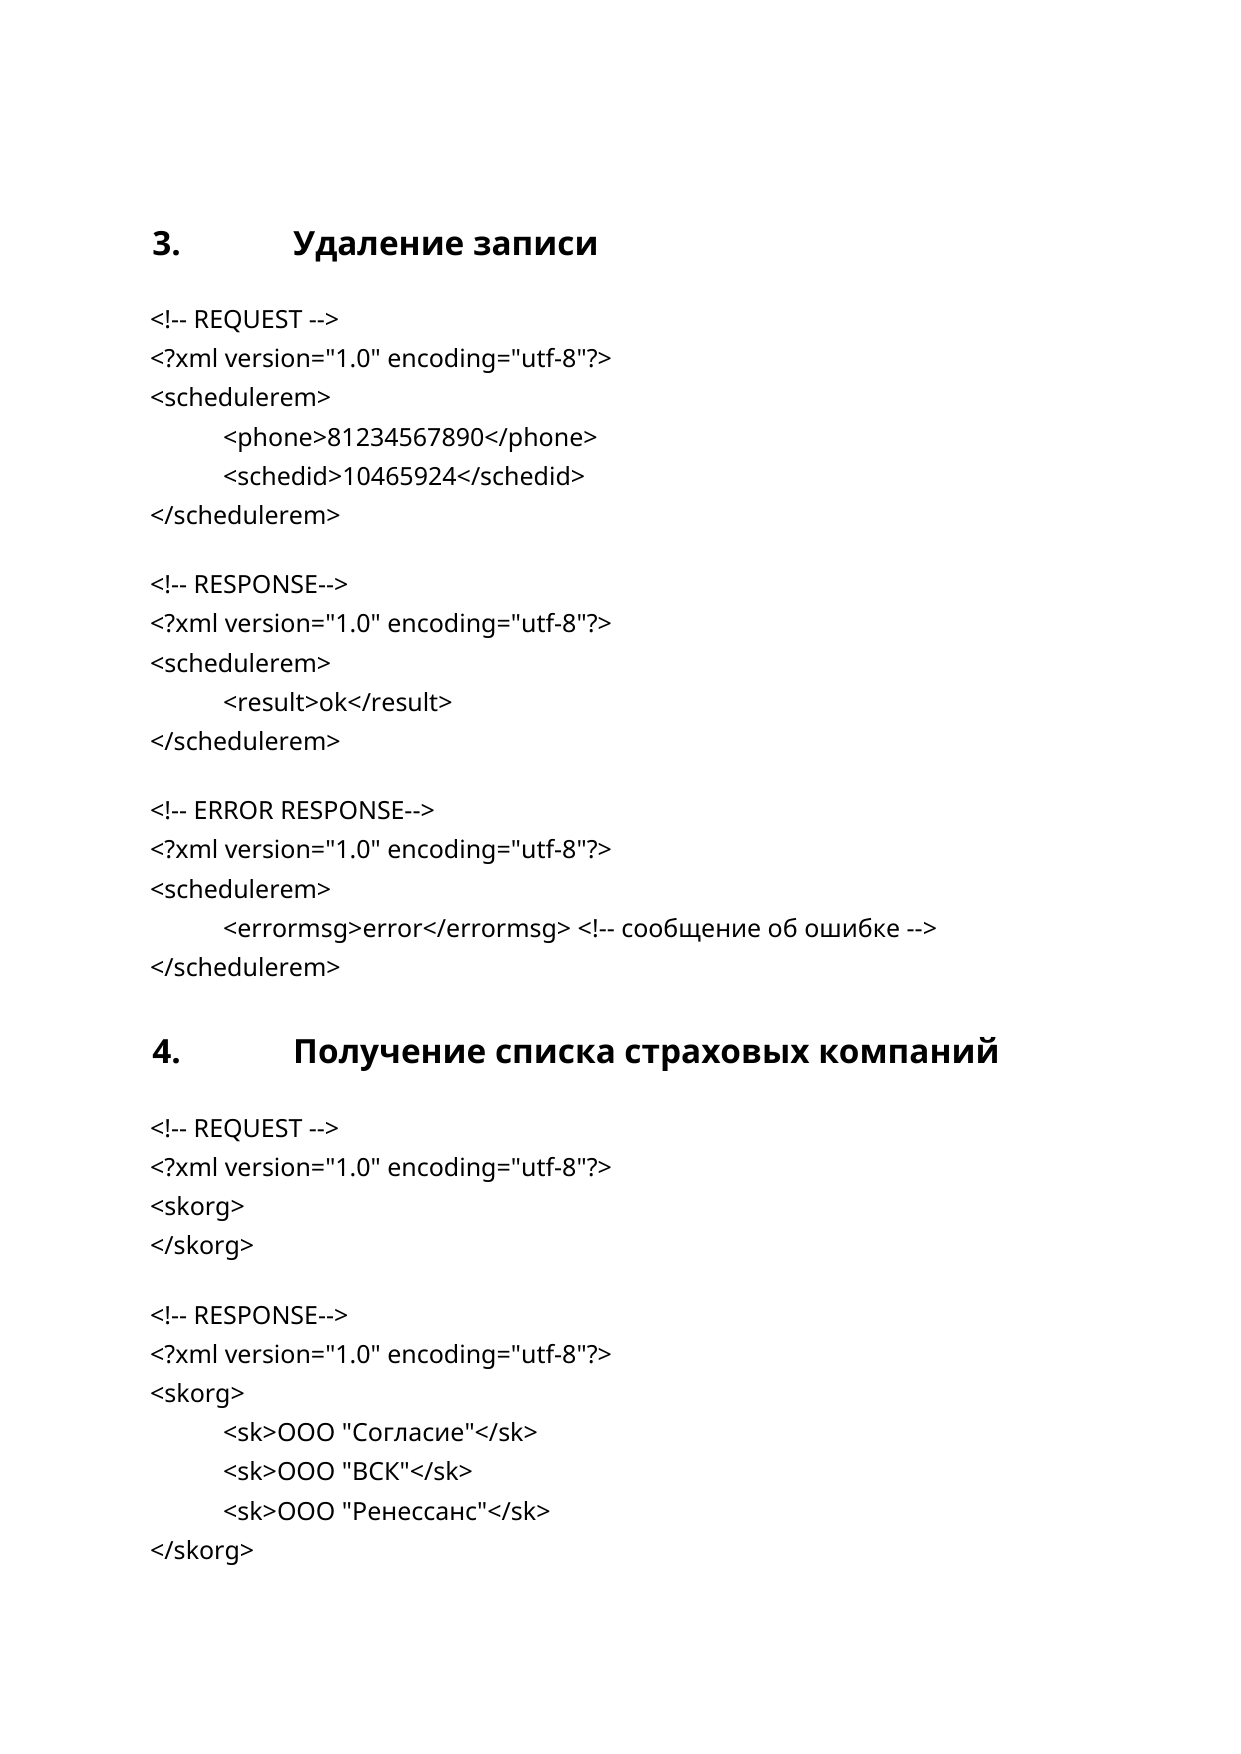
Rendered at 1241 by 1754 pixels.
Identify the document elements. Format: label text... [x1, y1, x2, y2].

text </schedulerem> [150, 724, 1090, 758]
text <!-- RESPONSE--> [150, 567, 1090, 601]
text <?xml version="1.0" encoding="utf-8"?> [150, 606, 1090, 640]
text <!-- REQUEST --> [150, 302, 1090, 336]
text </schedulerem> [150, 498, 1090, 532]
text <errormsg>error</errormsg> <!-- сообщение об ошибке --> [150, 911, 1090, 944]
text <skorg> [150, 1376, 1090, 1410]
text <skorg> [150, 1189, 1090, 1223]
text <!-- REQUEST --> [150, 1110, 1090, 1144]
text <!-- ERROR RESPONSE--> [150, 793, 1090, 827]
text <phone>81234567890</phone> [150, 419, 1090, 453]
text <?xml version="1.0" encoding="utf-8"?> [150, 832, 1090, 866]
text </schedulerem> [150, 950, 1090, 984]
text <sk>ООО "ВСК"</sk> [150, 1454, 1090, 1488]
text 3. Удаление записи [152, 219, 1090, 265]
text <sk>ООО "Согласие"</sk> [150, 1415, 1090, 1449]
text <schedulerem> [150, 645, 1090, 679]
text </skorg> [150, 1228, 1090, 1262]
text <?xml version="1.0" encoding="utf-8"?> [150, 1149, 1090, 1184]
text <schedulerem> [150, 871, 1090, 905]
text <sk>ООО "Ренессанс"</sk> [150, 1493, 1090, 1527]
text <schedid>10465924</schedid> [150, 458, 1090, 492]
text <?xml version="1.0" encoding="utf-8"?> [150, 341, 1090, 375]
text 4. Получение списка страховых компаний [152, 1028, 1090, 1073]
text </skorg> [150, 1532, 1090, 1566]
text <!-- RESPONSE--> [150, 1297, 1090, 1331]
text <?xml version="1.0" encoding="utf-8"?> [150, 1336, 1090, 1371]
text <result>ok</result> [150, 684, 1090, 718]
text <schedulerem> [150, 380, 1090, 414]
